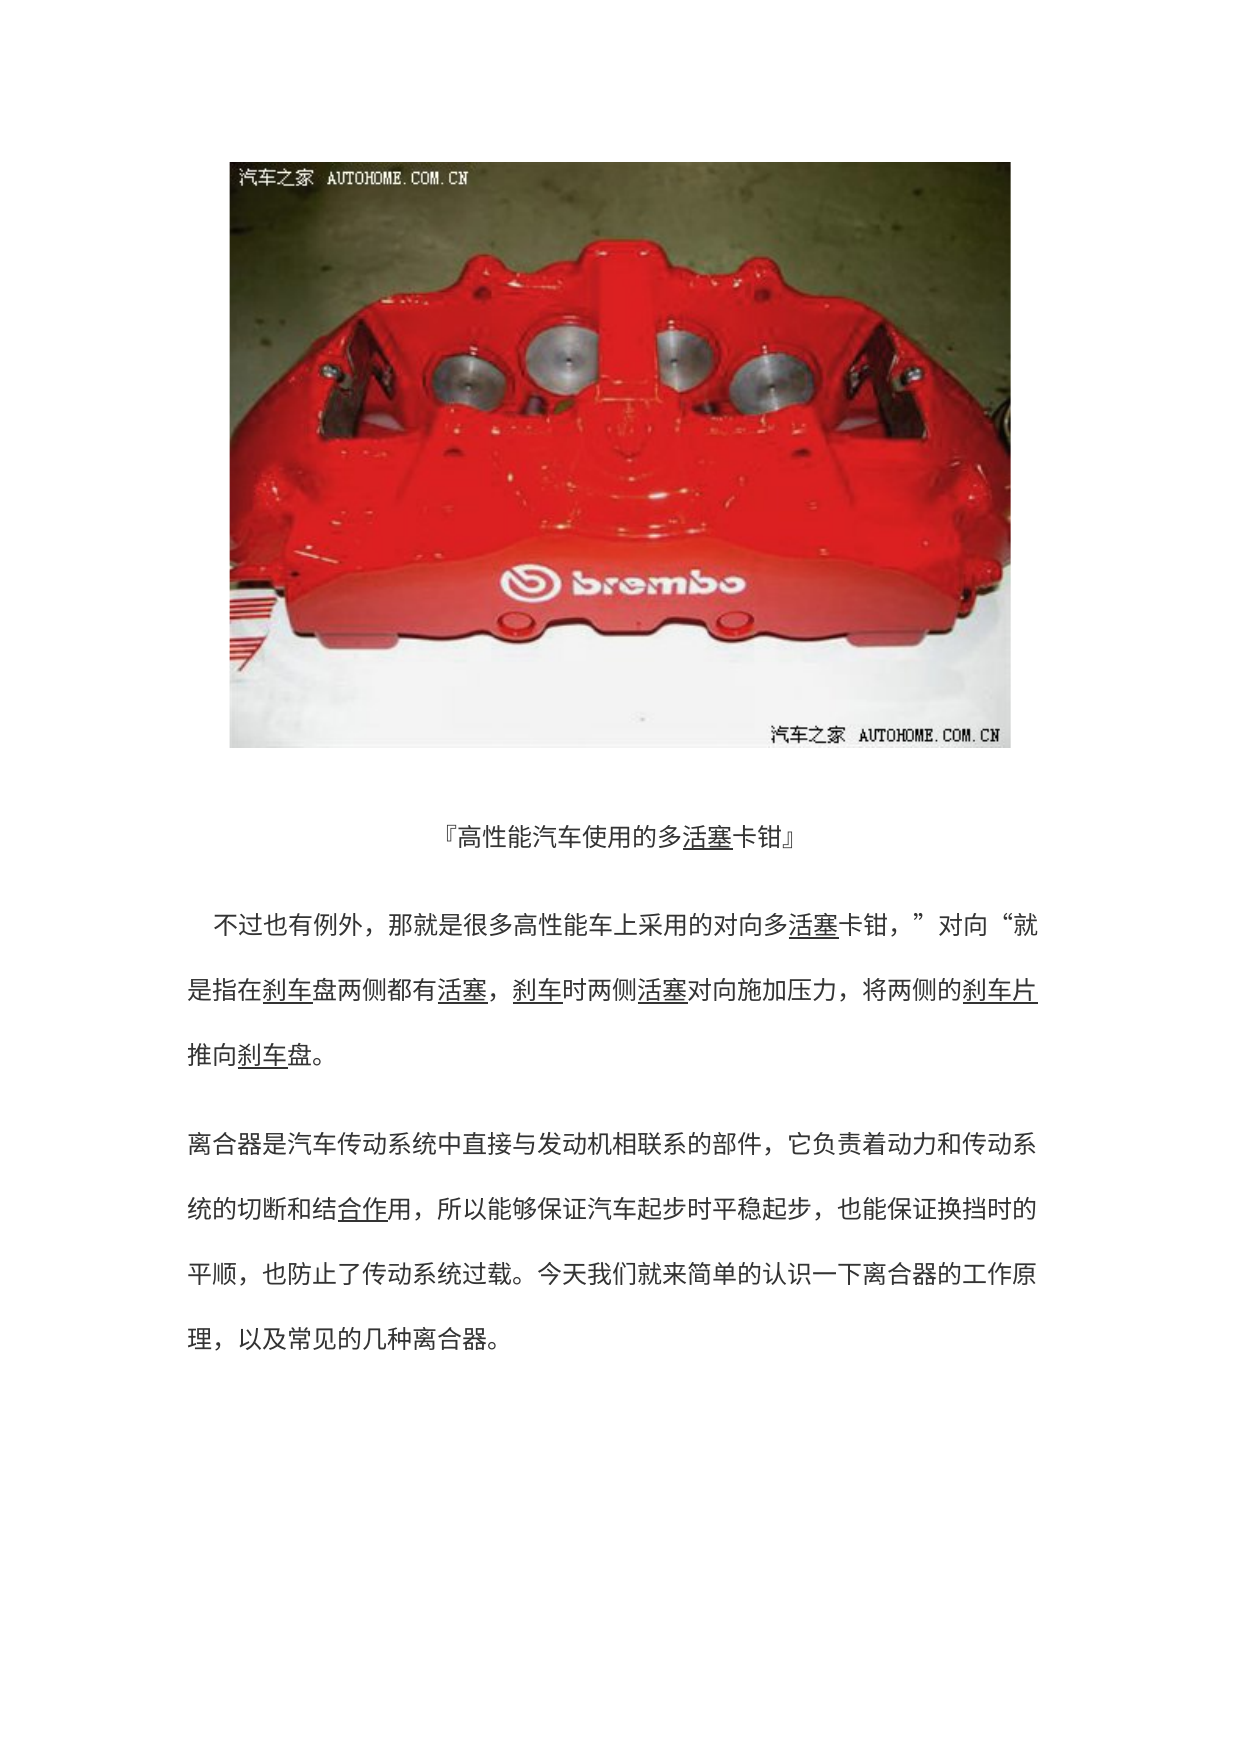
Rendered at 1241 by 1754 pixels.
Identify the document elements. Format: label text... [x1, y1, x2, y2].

text 『高性能汽车使用的多活塞卡钳』 [187, 803, 1053, 868]
text 离合器是汽车传动系统中直接与发动机相联系的部件，它负责着动力和传动系统的切断和结合作用，所以能够保证汽车起步时平稳起步，也能保证换挡时的平顺，也防止了传动系统过载。今天我们就来简单的认识一下离合器的工作原理，以及常见的几种离合器。 [187, 1110, 1053, 1370]
text 不过也有例外，那就是很多高性能车上采用的对向多活塞卡钳，”对向“就是指在刹车盘两侧都有活塞，刹车时两侧活塞对向施加压力，将两侧的刹车片推向刹车盘。 [187, 891, 1053, 1086]
picture [229, 162, 1011, 748]
